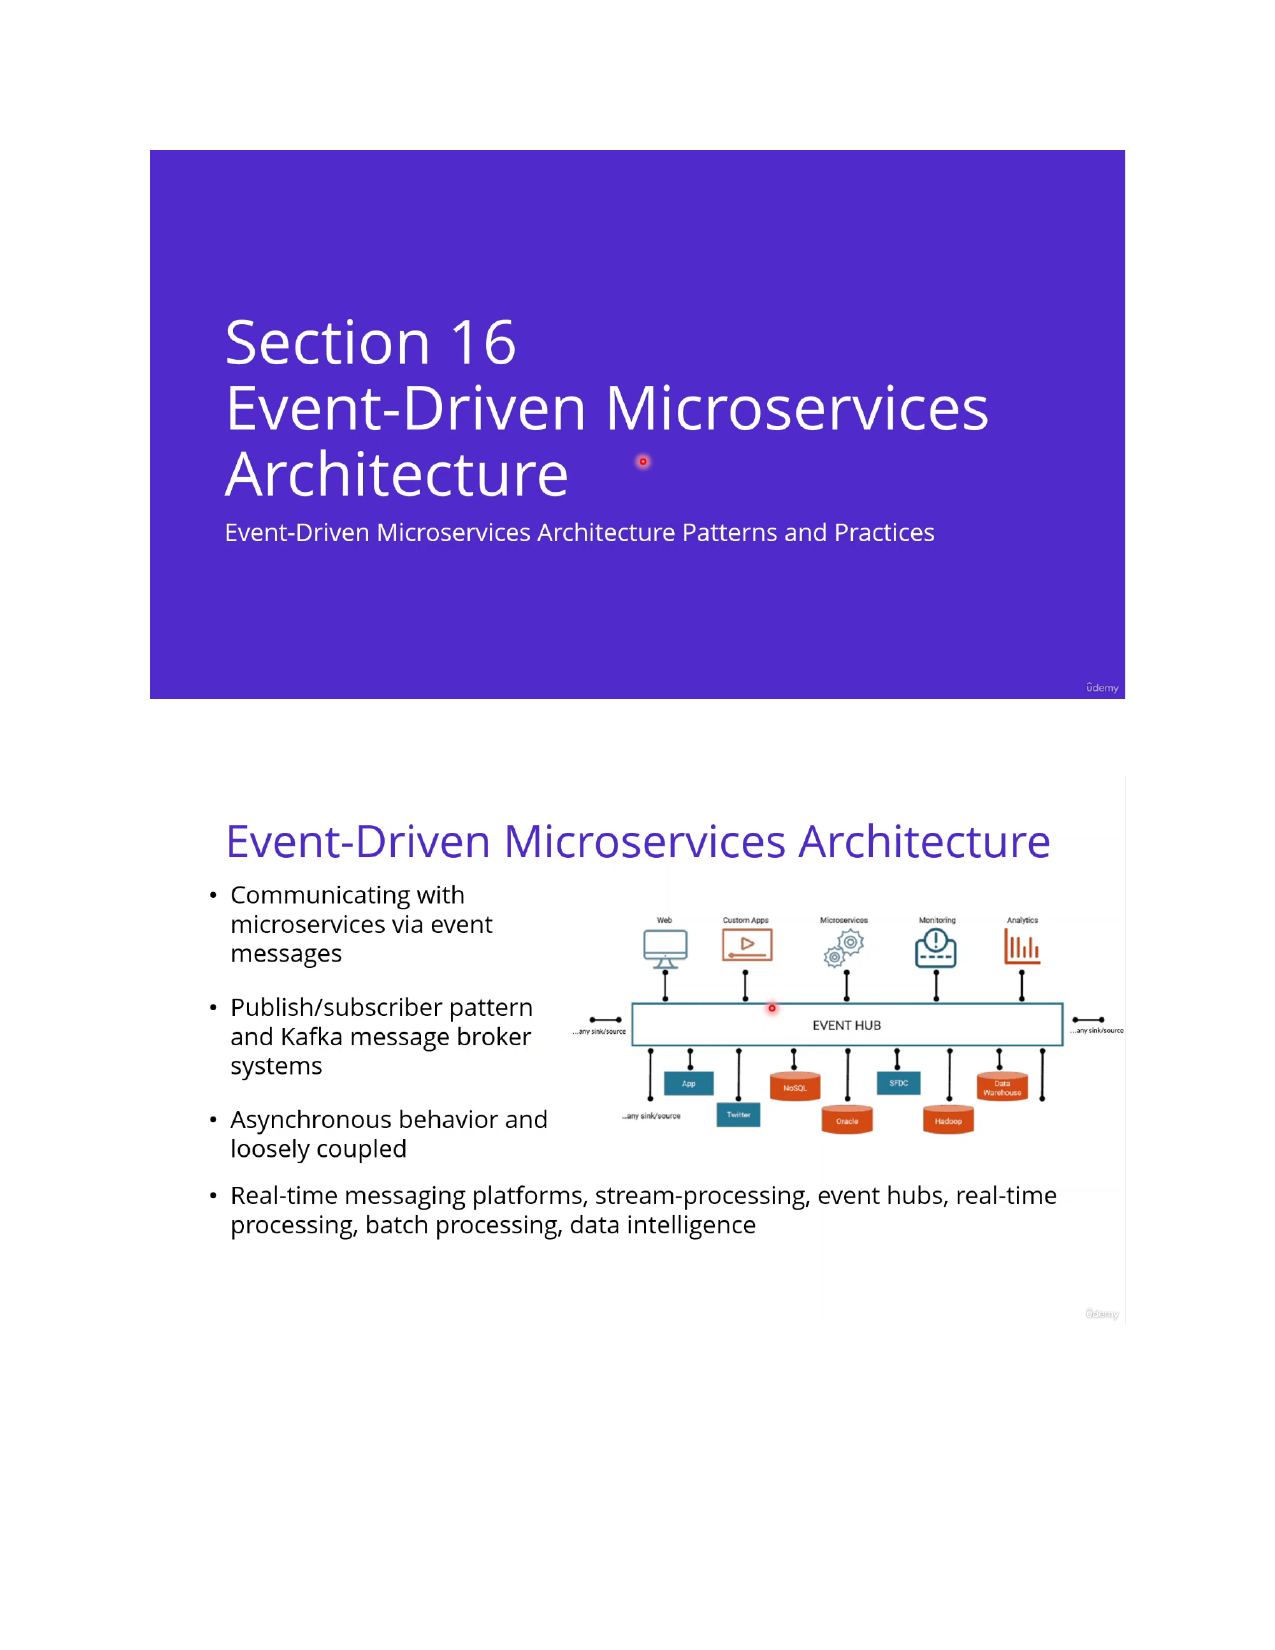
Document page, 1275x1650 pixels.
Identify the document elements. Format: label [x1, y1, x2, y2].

picture [150, 150, 1125, 699]
picture [150, 776, 1125, 1325]
